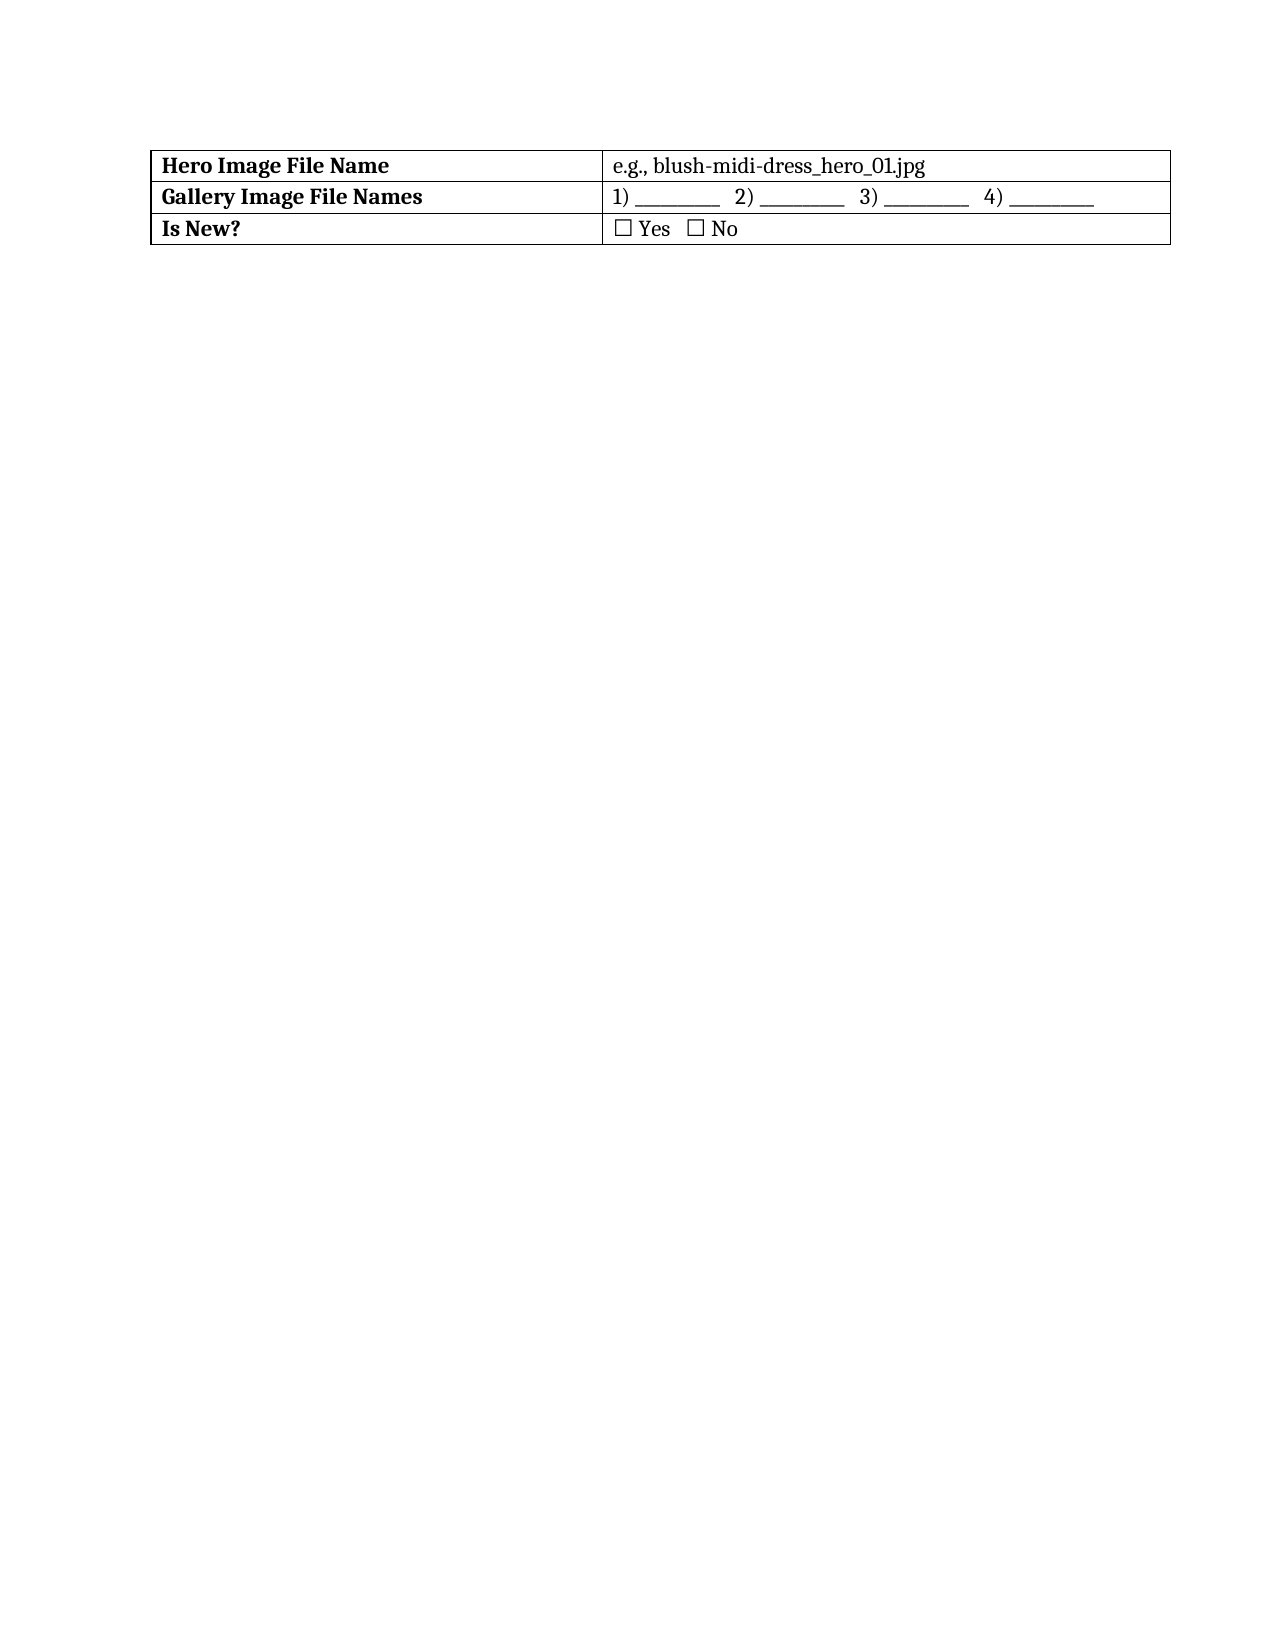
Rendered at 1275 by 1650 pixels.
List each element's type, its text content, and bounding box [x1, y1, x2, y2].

table_cell ☐ Yes ☐ No [603, 214, 1170, 244]
table_cell Hero Image File Name [152, 151, 602, 181]
table_cell Gallery Image File Names [152, 182, 602, 212]
table_cell e.g., blush-midi-dress_hero_01.jpg [603, 151, 1170, 181]
table_cell 1) __________ 2) __________ 3) __________ 4) __________ [603, 182, 1170, 212]
table_cell Is New? [152, 214, 602, 244]
